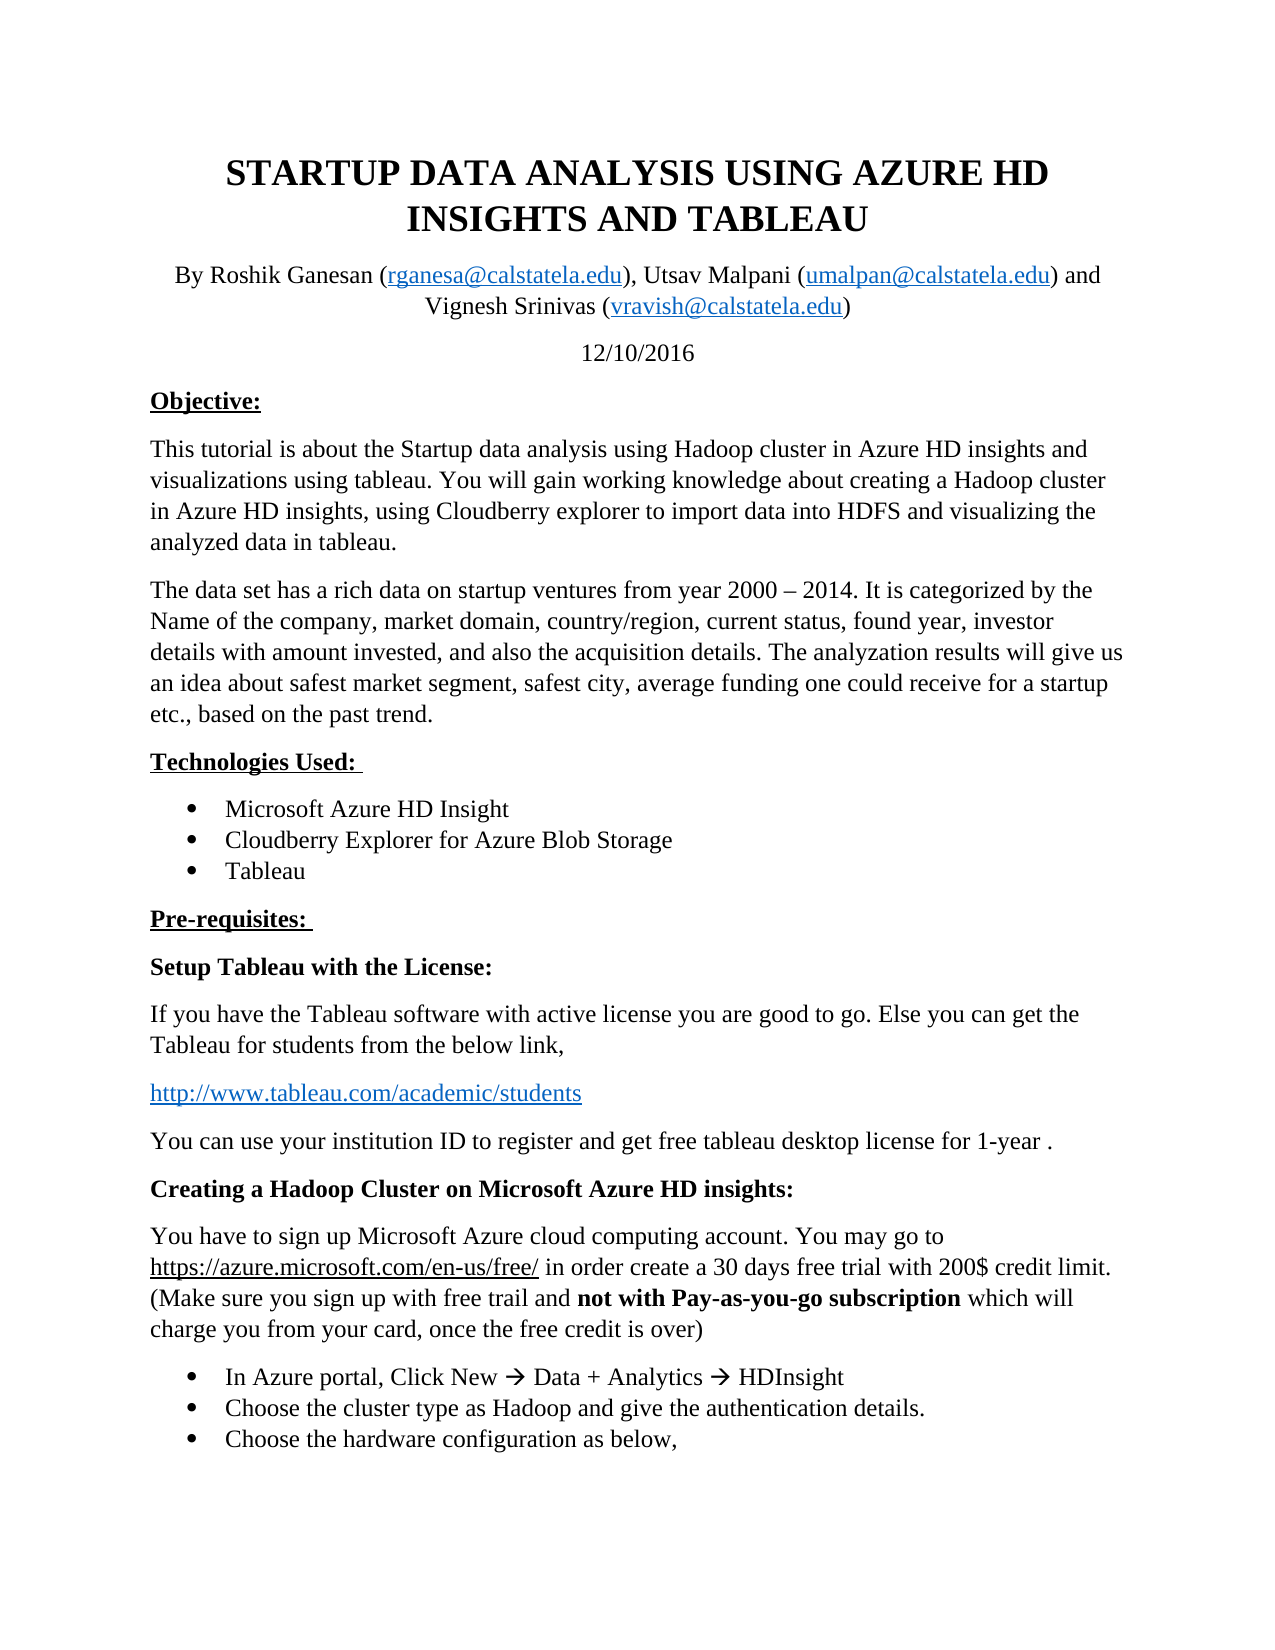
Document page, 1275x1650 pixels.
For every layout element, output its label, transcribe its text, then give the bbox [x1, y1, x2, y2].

text STARTUP DATA ANALYSIS USING AZURE HD INSIGHTS AND TABLEAU [150, 150, 1125, 240]
list In Azure portal, Click New Data + Analytics HDInsight [187, 1362, 1125, 1391]
text You have to sign up Microsoft Azure cloud computing account. You may go to https://azure.microsoft.com/en-us/free/ in order create a 30 days free trial with 200$ credit limit. (Make sure you sign up with free trail and not with Pay-as-you-go subscription which will charge you from your card, once the free credit is over) [150, 1221, 1125, 1343]
text The data set has a rich data on startup ventures from year 2000 – 2014. It is categorized by the Name of the company, market domain, country/region, current status, found year, investor details with amount invested, and also the acquisition details. The analyzation results will give us an idea about safest market segment, safest city, average funding one could receive for a startup etc., based on the past trend. [150, 575, 1125, 728]
list Choose the cluster type as Hadoop and give the authentication details. [187, 1393, 1125, 1422]
text http://www.tableau.com/academic/students [150, 1078, 1125, 1107]
text Technologies Used: [150, 747, 1125, 775]
text Pre-requisites: [150, 904, 1125, 933]
list Choose the hardware configuration as below, [187, 1424, 1125, 1453]
text Creating a Hadoop Cluster on Microsoft Azure HD insights: [150, 1174, 1125, 1202]
list Tableau [187, 856, 1125, 885]
text Setup Tableau with the License: [150, 952, 1125, 981]
text If you have the Tableau software with active license you are good to go. Else you can get the Tableau for students from the below link, [150, 999, 1125, 1059]
text By Roshik Ganesan (rganesa@calstatela.edu), Utsav Malpani (umalpan@calstatela.edu) and Vignesh Srinivas (vravish@calstatela.edu) [150, 260, 1125, 319]
list Cloudberry Explorer for Azure Blob Storage [187, 825, 1125, 854]
text Objective: [150, 386, 1125, 415]
list Microsoft Azure HD Insight [187, 794, 1125, 823]
text This tutorial is about the Startup data analysis using Hadoop cluster in Azure HD insights and visualizations using tableau. You will gain working knowledge about creating a Hadoop cluster in Azure HD insights, using Cloudberry explorer to import data into HDFS and visualizing the analyzed data in tableau. [150, 434, 1125, 556]
text You can use your institution ID to register and get free tableau desktop license for 1-year . [150, 1126, 1125, 1155]
text 12/10/2016 [150, 338, 1125, 367]
